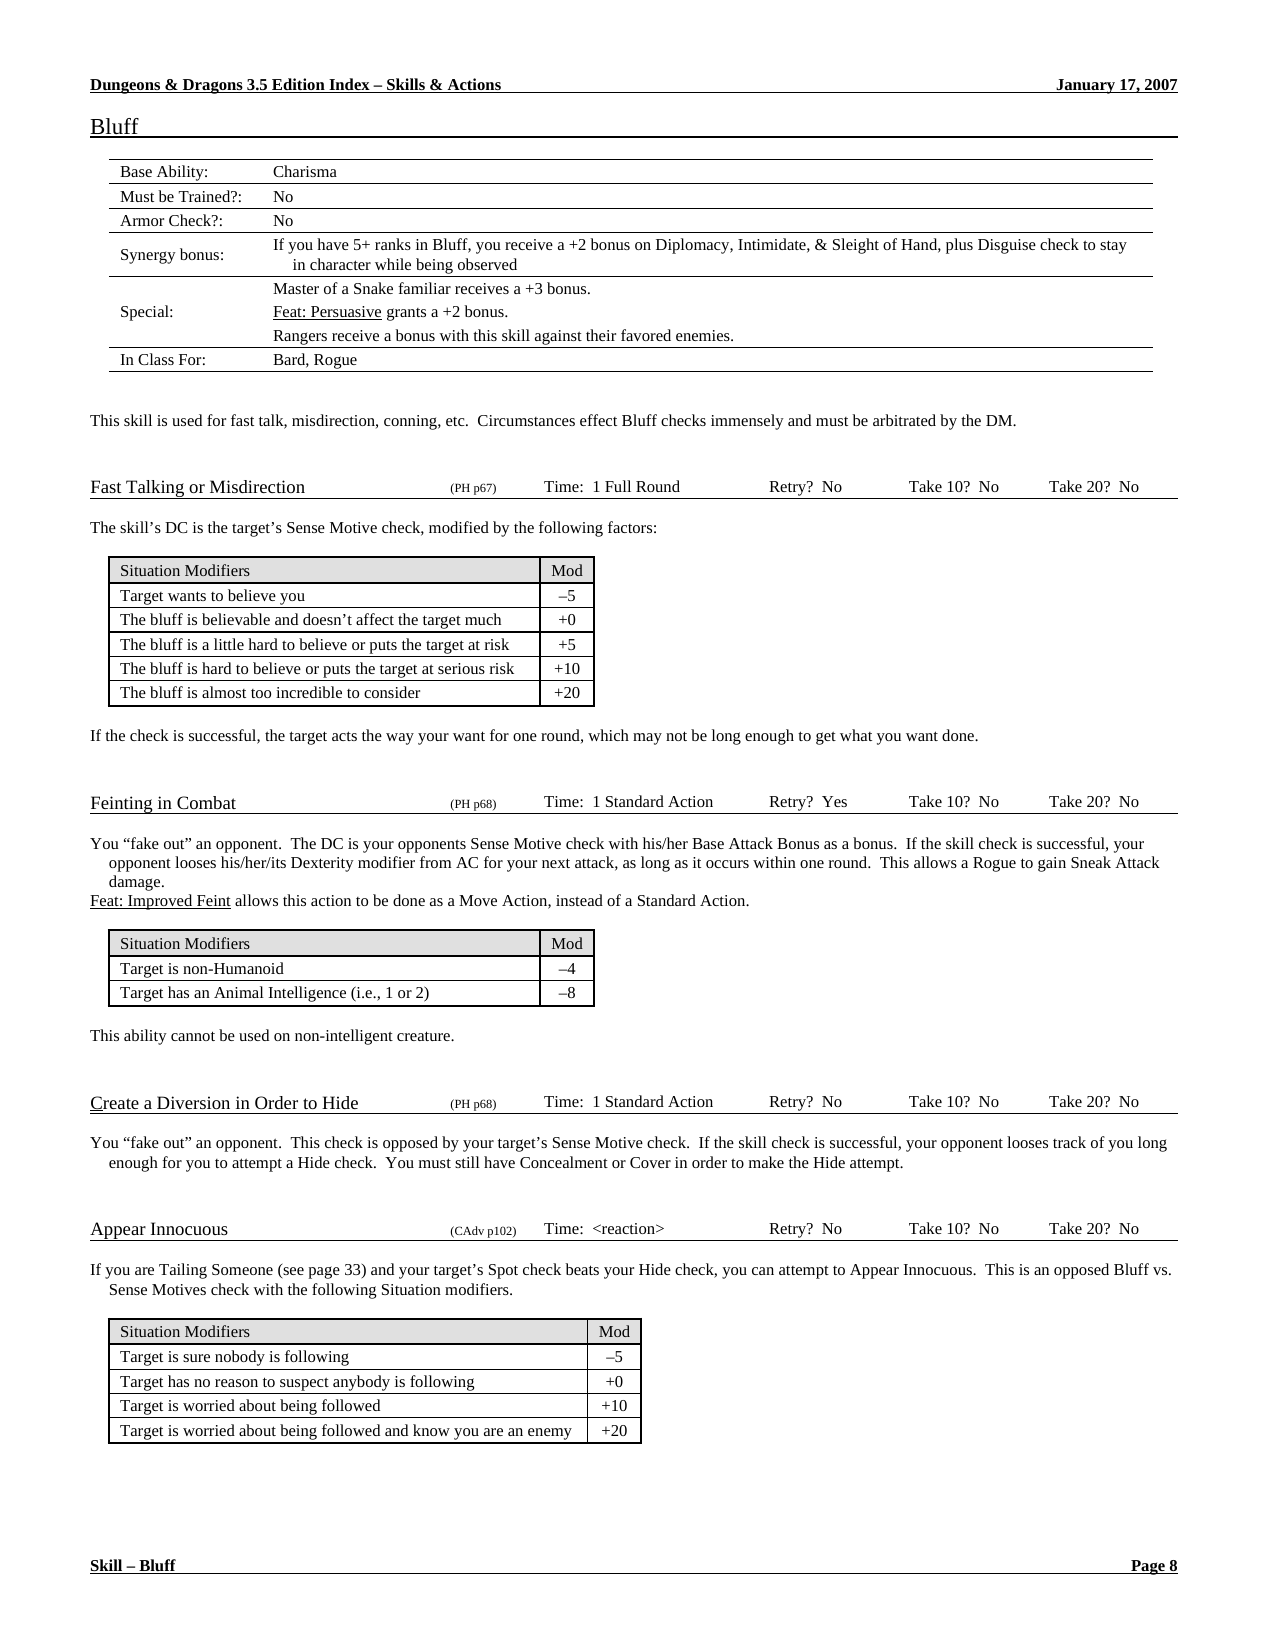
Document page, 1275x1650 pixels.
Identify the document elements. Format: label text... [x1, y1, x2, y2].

table_cell Target is non-Humanoid [110, 957, 539, 980]
table_header Situation Modifiers [110, 1320, 587, 1343]
table_cell Master of a Snake familiar receives a +3 bonus. Feat: Persuasive grants a +2 bonus. Rangers receive a bonus with this skill against their favored enemies. [262, 277, 1153, 347]
table_cell Synergy bonus: [109, 233, 262, 276]
table_cell –8 [541, 981, 593, 1004]
table_header Mod [541, 931, 593, 955]
table_header Mod [541, 558, 593, 582]
table_cell +20 [541, 681, 593, 704]
table_header Time: 1 Standard Action [533, 1083, 758, 1113]
table_header (PH p68) [439, 1083, 533, 1113]
table_header (PH p67) [439, 468, 533, 498]
text If the check is successful, the target acts the way your want for one round, which may not be long enough to get what you want done. [90, 726, 1185, 745]
table_header Take 10? No [898, 1083, 1038, 1113]
table_cell The bluff is a little hard to believe or puts the target at risk [110, 633, 539, 656]
table_header Take 20? No [1038, 1083, 1178, 1113]
table_header Retry? No [758, 1210, 897, 1240]
subtitle Bluff [90, 113, 1185, 140]
table_header Create a Diversion in Order to Hide [90, 1083, 439, 1113]
table_cell +20 [588, 1418, 640, 1442]
table_header Retry? No [758, 1083, 897, 1113]
table_cell Target has no reason to suspect anybody is following [110, 1370, 587, 1393]
table_cell No [262, 184, 1153, 208]
table_header Retry? Yes [758, 783, 897, 813]
table_header Take 10? No [898, 468, 1038, 498]
table_cell Special: [109, 277, 262, 347]
table_cell Target is worried about being followed and know you are an enemy [110, 1418, 587, 1442]
table_cell Target is worried about being followed [110, 1394, 587, 1417]
table_header Take 10? No [898, 1210, 1038, 1240]
table_cell +10 [588, 1394, 640, 1417]
text The skill’s DC is the target’s Sense Motive check, modified by the following factors: [90, 518, 1185, 537]
table_cell Armor Check?: [109, 209, 262, 232]
table_header Take 20? No [1038, 468, 1178, 498]
table_cell No [262, 209, 1153, 232]
table_cell –5 [541, 584, 593, 607]
table_header Take 20? No [1038, 783, 1178, 813]
table_header Situation Modifiers [110, 931, 539, 955]
table_cell If you have 5+ ranks in Bluff, you receive a +2 bonus on Diplomacy, Intimidate, & Sleight of Hand, plus Disguise check to stay in character while being observed [262, 233, 1153, 276]
table_header Time: 1 Full Round [533, 468, 758, 498]
table_cell Target wants to believe you [110, 584, 539, 607]
table_header Take 20? No [1038, 1210, 1178, 1240]
table_header Situation Modifiers [110, 558, 539, 582]
table_cell Target is sure nobody is following [110, 1345, 587, 1368]
table_cell Must be Trained?: [109, 184, 262, 208]
table_header Feinting in Combat [90, 783, 439, 813]
table_cell +0 [588, 1370, 640, 1393]
table_cell +10 [541, 657, 593, 680]
table_header Appear Innocuous [90, 1210, 439, 1240]
table_header Time: 1 Standard Action [533, 783, 758, 813]
table_header (PH p68) [439, 783, 533, 813]
table_cell In Class For: [109, 348, 262, 371]
table_cell The bluff is almost too incredible to consider [110, 681, 539, 704]
text You “fake out” an opponent. This check is opposed by your target’s Sense Motive check. If the skill check is successful, your opponent looses track of you long enough for you to attempt a Hide check. You must still have Concealment or Cover in order to make the Hide attempt. [90, 1133, 1185, 1172]
text You “fake out” an opponent. The DC is your opponents Sense Motive check with his/her Base Attack Bonus as a bonus. If the skill check is successful, your opponent looses his/her/its Dexterity modifier from AC for your next attack, as long as it occurs within one round. This allows a Rogue to gain Sneak Attack damage. [90, 833, 1185, 891]
table_cell –4 [541, 957, 593, 980]
table_header Base Ability: [109, 160, 262, 183]
text This ability cannot be used on non-intelligent creature. [90, 1026, 1185, 1045]
table_cell +5 [541, 633, 593, 656]
table_header Retry? No [758, 468, 897, 498]
table_header Fast Talking or Misdirection [90, 468, 439, 498]
table_header Charisma [262, 160, 1153, 183]
table_cell +0 [541, 608, 593, 631]
table_header (CAdv p102) [439, 1210, 533, 1240]
text This skill is used for fast talk, misdirection, conning, etc. Circumstances effect Bluff checks immensely and must be arbitrated by the DM. [90, 410, 1185, 429]
table_cell –5 [588, 1345, 640, 1368]
text Feat: Improved Feint allows this action to be done as a Move Action, instead of a Standard Action. [90, 891, 1185, 910]
table_cell Target has an Animal Intelligence (i.e., 1 or 2) [110, 981, 539, 1004]
table_cell Bard, Rogue [262, 348, 1153, 371]
table_header Time: <reaction> [533, 1210, 758, 1240]
table_cell The bluff is believable and doesn’t affect the target much [110, 608, 539, 631]
table_header Mod [588, 1320, 640, 1343]
table_cell The bluff is hard to believe or puts the target at serious risk [110, 657, 539, 680]
table_header Take 10? No [898, 783, 1038, 813]
